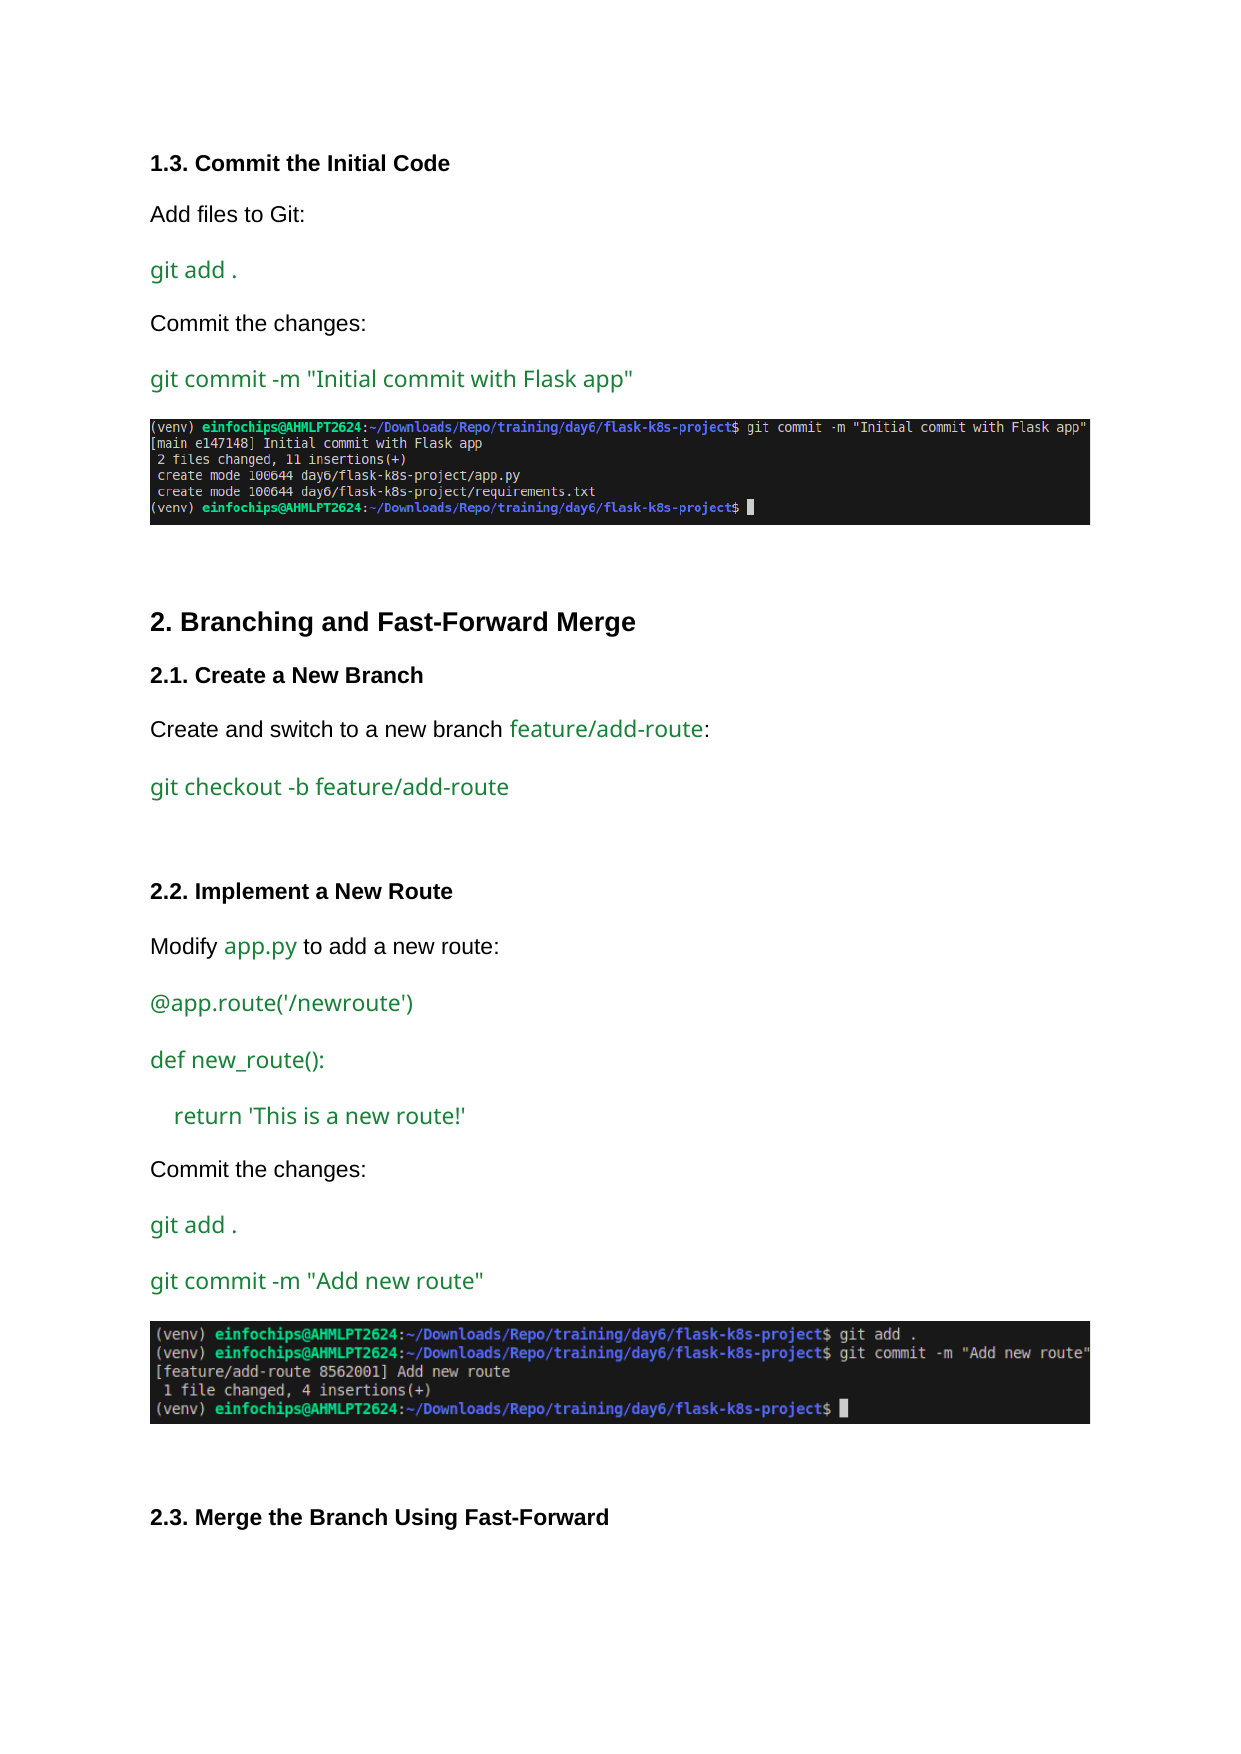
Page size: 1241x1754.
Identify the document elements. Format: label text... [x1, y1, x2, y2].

text git commit -m "Add new route" [150, 1265, 1090, 1296]
text Modify app.py to add a new route: @app.route('/newroute') [150, 930, 1090, 1018]
text Create and switch to a new branch feature/add-route: git checkout -b feature/add-route [150, 713, 1090, 802]
text 2.3. Merge the Branch Using Fast-Forward [150, 1504, 1090, 1531]
subtitle 2. Branching and Fast-Forward Merge [150, 606, 1090, 637]
picture [150, 1321, 1091, 1424]
text 1.3. Commit the Initial Code [150, 150, 1090, 176]
picture [150, 419, 1091, 525]
text Commit the changes: git commit -m "Initial commit with Flask app" [150, 310, 1090, 394]
text def new_route(): [150, 1043, 1090, 1075]
text 2.1. Create a New Branch [150, 662, 1090, 688]
text 2.2. Implement a New Route [150, 878, 1090, 905]
text Add files to Git: git add . [150, 201, 1090, 285]
text return 'This is a new route!' [150, 1100, 1090, 1131]
text Commit the changes: git add . [150, 1156, 1090, 1240]
